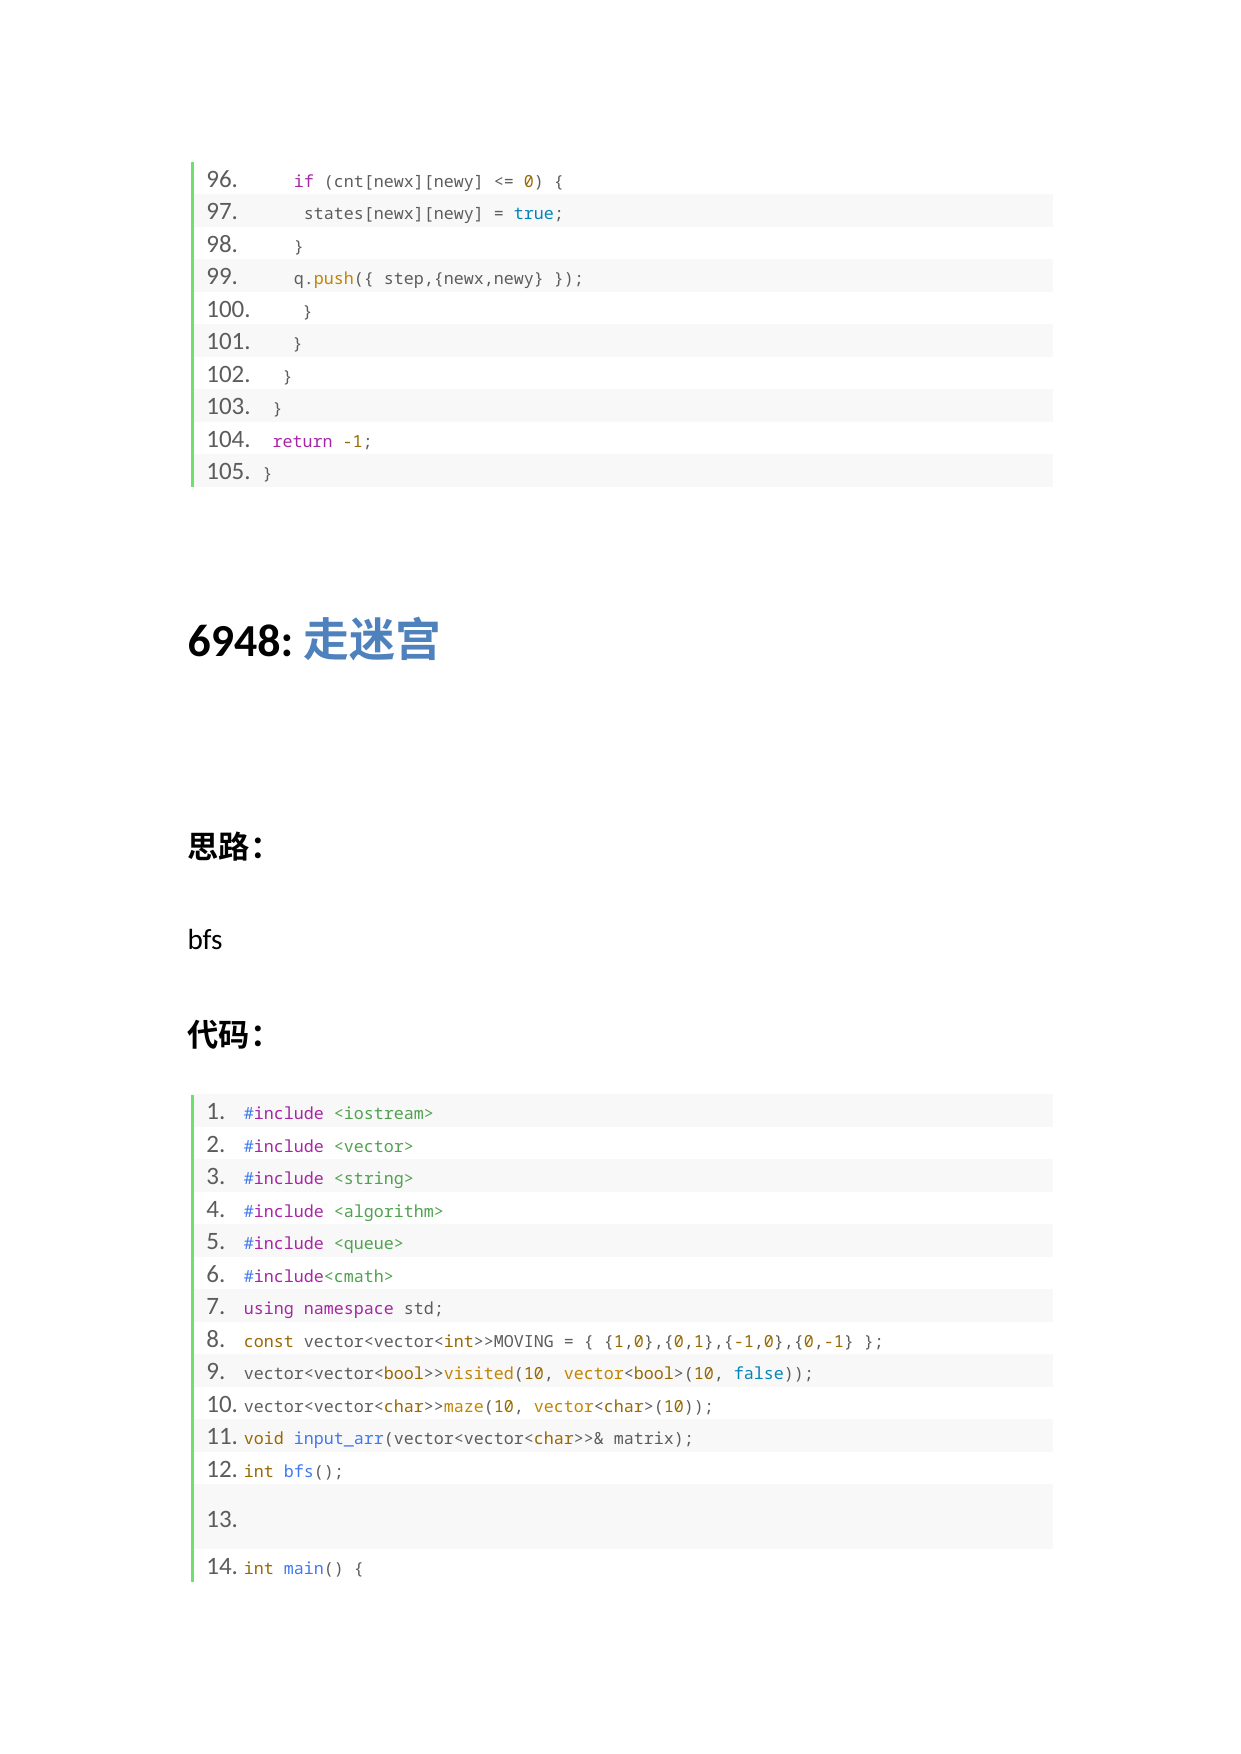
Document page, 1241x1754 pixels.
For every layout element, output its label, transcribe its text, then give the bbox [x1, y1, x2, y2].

list const vector<vector<int>>MOVING = { {1,0},{0,1},{-1,0},{0,-1} }; [194, 1322, 1053, 1354]
list } [194, 324, 1053, 357]
subtitle 思路： [187, 812, 1053, 877]
list int bfs(); [194, 1452, 1053, 1484]
list using namespace std; [194, 1289, 1053, 1322]
list #include <string> [194, 1159, 1053, 1192]
list #include <iostream> [191, 1094, 1053, 1127]
list q.push({ step,{newx,newy} }); [194, 259, 1053, 292]
list } [194, 389, 1053, 422]
list void input_arr(vector<vector<char>>& matrix); [194, 1419, 1053, 1452]
list vector<vector<bool>>visited(10, vector<bool>(10, false)); [194, 1354, 1053, 1387]
list } [194, 454, 1053, 487]
picture [754, 1366, 759, 1377]
list } [194, 357, 1053, 389]
list states[newx][newy] = true; [194, 194, 1053, 227]
list #include <algorithm> [194, 1192, 1053, 1224]
list int main() { [194, 1549, 1053, 1582]
list if (cnt[newx][newy] <= 0) { [194, 162, 1053, 194]
list #include <vector> [194, 1127, 1053, 1159]
list } [194, 292, 1053, 324]
list } [194, 227, 1053, 259]
list vector<vector<char>>maze(10, vector<char>(10)); [194, 1387, 1053, 1419]
subtitle 代码： [187, 1000, 1053, 1065]
text bfs [187, 906, 1053, 971]
list #include<cmath> [194, 1257, 1053, 1289]
subtitle 6948: 走迷宫 [187, 587, 1053, 685]
list return -1; [194, 422, 1053, 454]
list #include <queue> [194, 1224, 1053, 1257]
